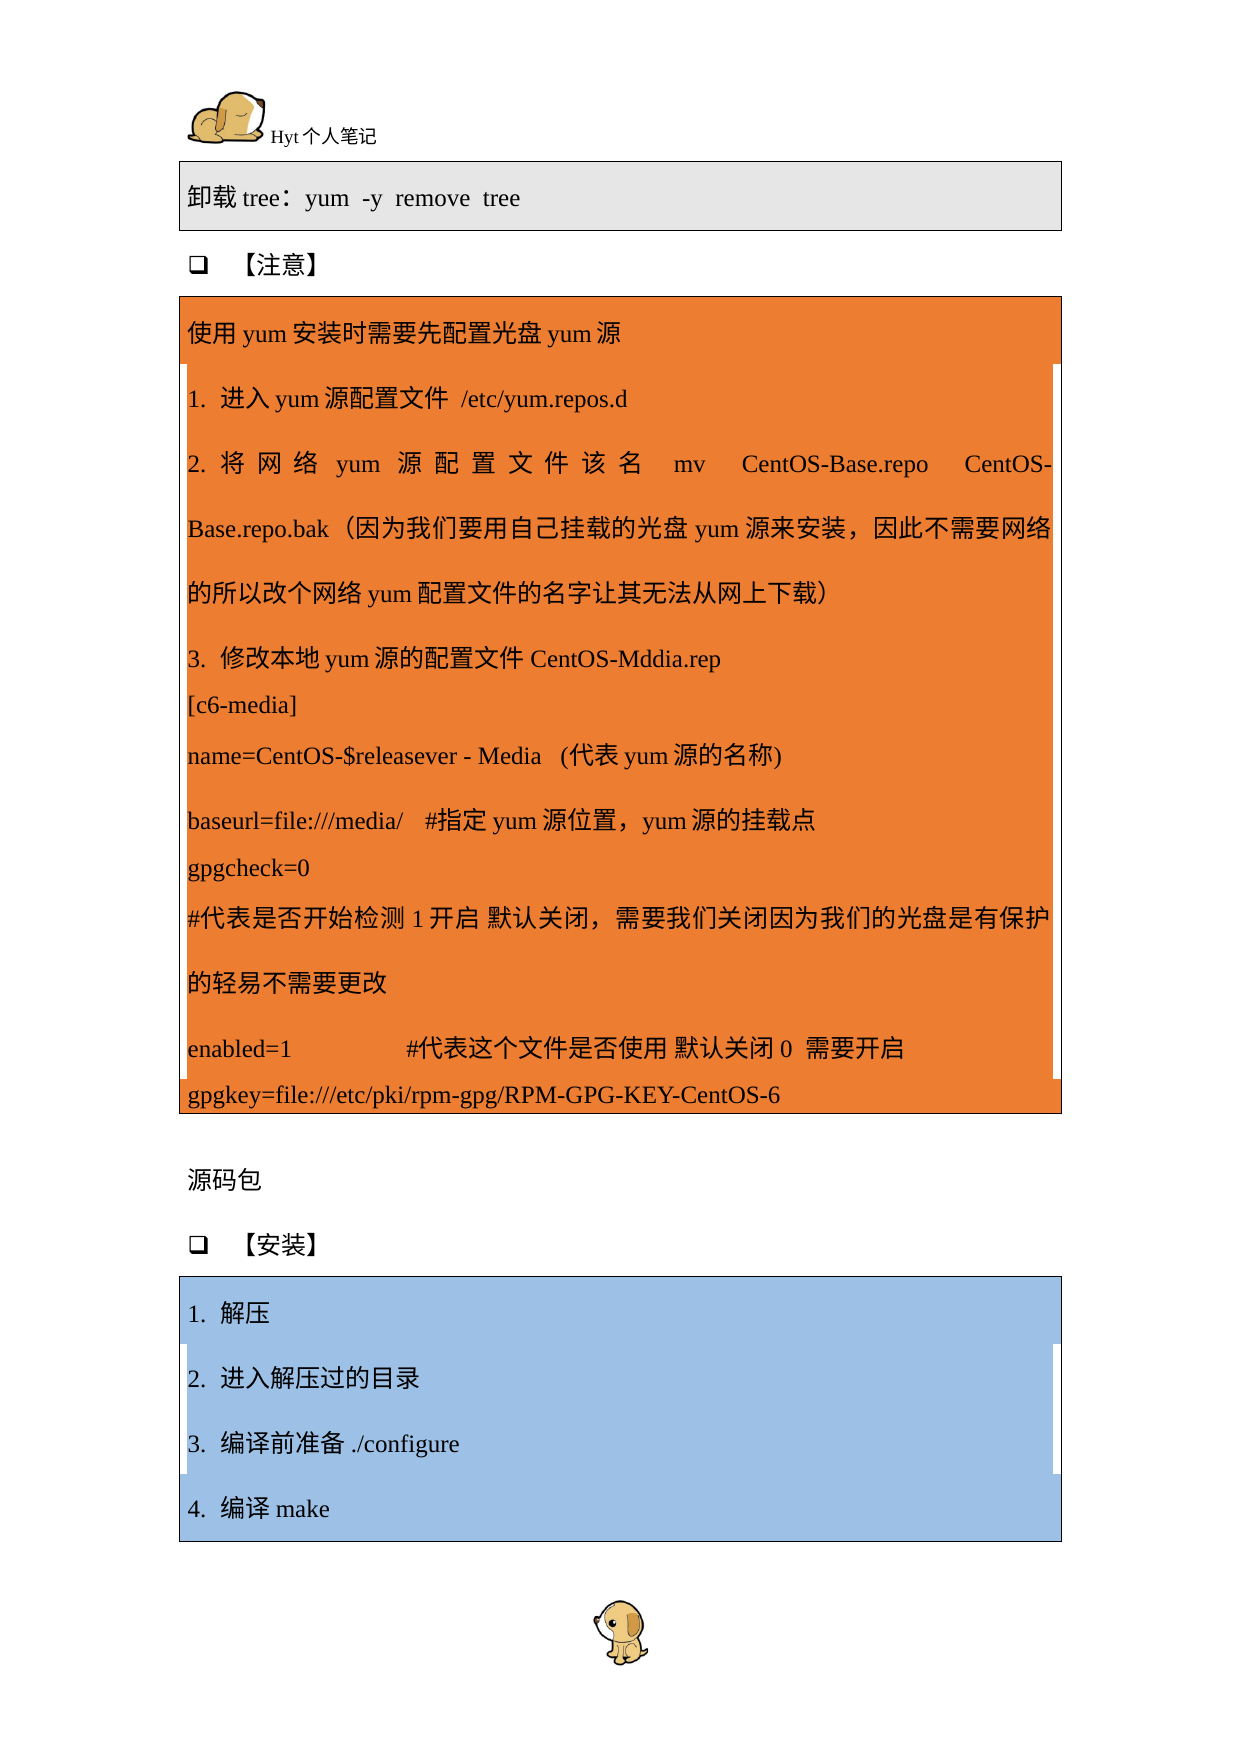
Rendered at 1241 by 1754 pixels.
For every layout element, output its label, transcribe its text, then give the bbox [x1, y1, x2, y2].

list 编译前准备 ./configure [187, 1409, 1053, 1471]
list 修改本地yum源的配置文件 CentOS-Mddia.rep [187, 624, 1053, 689]
list 将网络yum源配置文件该名 mv CentOS-Base.repo CentOS-Base.repo.bak（因为我们要用自己挂载的光盘yum源来安装，因此不需要网络的所以改个网络yum配置文件的名字让其无法从网上下载） [187, 429, 1053, 624]
list 编译 make [180, 1471, 1061, 1541]
list 源码包 [187, 1146, 1053, 1211]
list baseurl=file:///media/ #指定yum源位置，yum源的挂载点 [187, 786, 1053, 851]
text 卸载tree：yum -y remove tree [180, 162, 1061, 230]
list [c6-media] [187, 689, 1053, 721]
list gpgkey=file:///etc/pki/rpm-gpg/RPM-GPG-KEY-CentOS-6 [180, 1076, 1061, 1113]
list 进入yum源配置文件 /etc/yum.repos.d [187, 364, 1053, 429]
list name=CentOS-$releasever - Media (代表yum源的名称) [187, 721, 1053, 786]
list gpgcheck=0 [187, 851, 1053, 884]
list 进入解压过的目录 [187, 1344, 1053, 1409]
list #代表是否开始检测1开启 默认关闭，需要我们关闭因为我们的光盘是有保护的轻易不需要更改 [187, 884, 1053, 1014]
picture [187, 90, 266, 144]
list enabled=1 #代表这个文件是否使用 默认关闭 0 需要开启 [187, 1014, 1053, 1076]
list 【注意】 [187, 231, 1053, 296]
text 使用yum安装时需要先配置光盘yum源 [180, 297, 1061, 364]
picture [590, 1600, 649, 1666]
list 【安装】 [187, 1211, 1053, 1276]
list 解压 [180, 1277, 1061, 1344]
